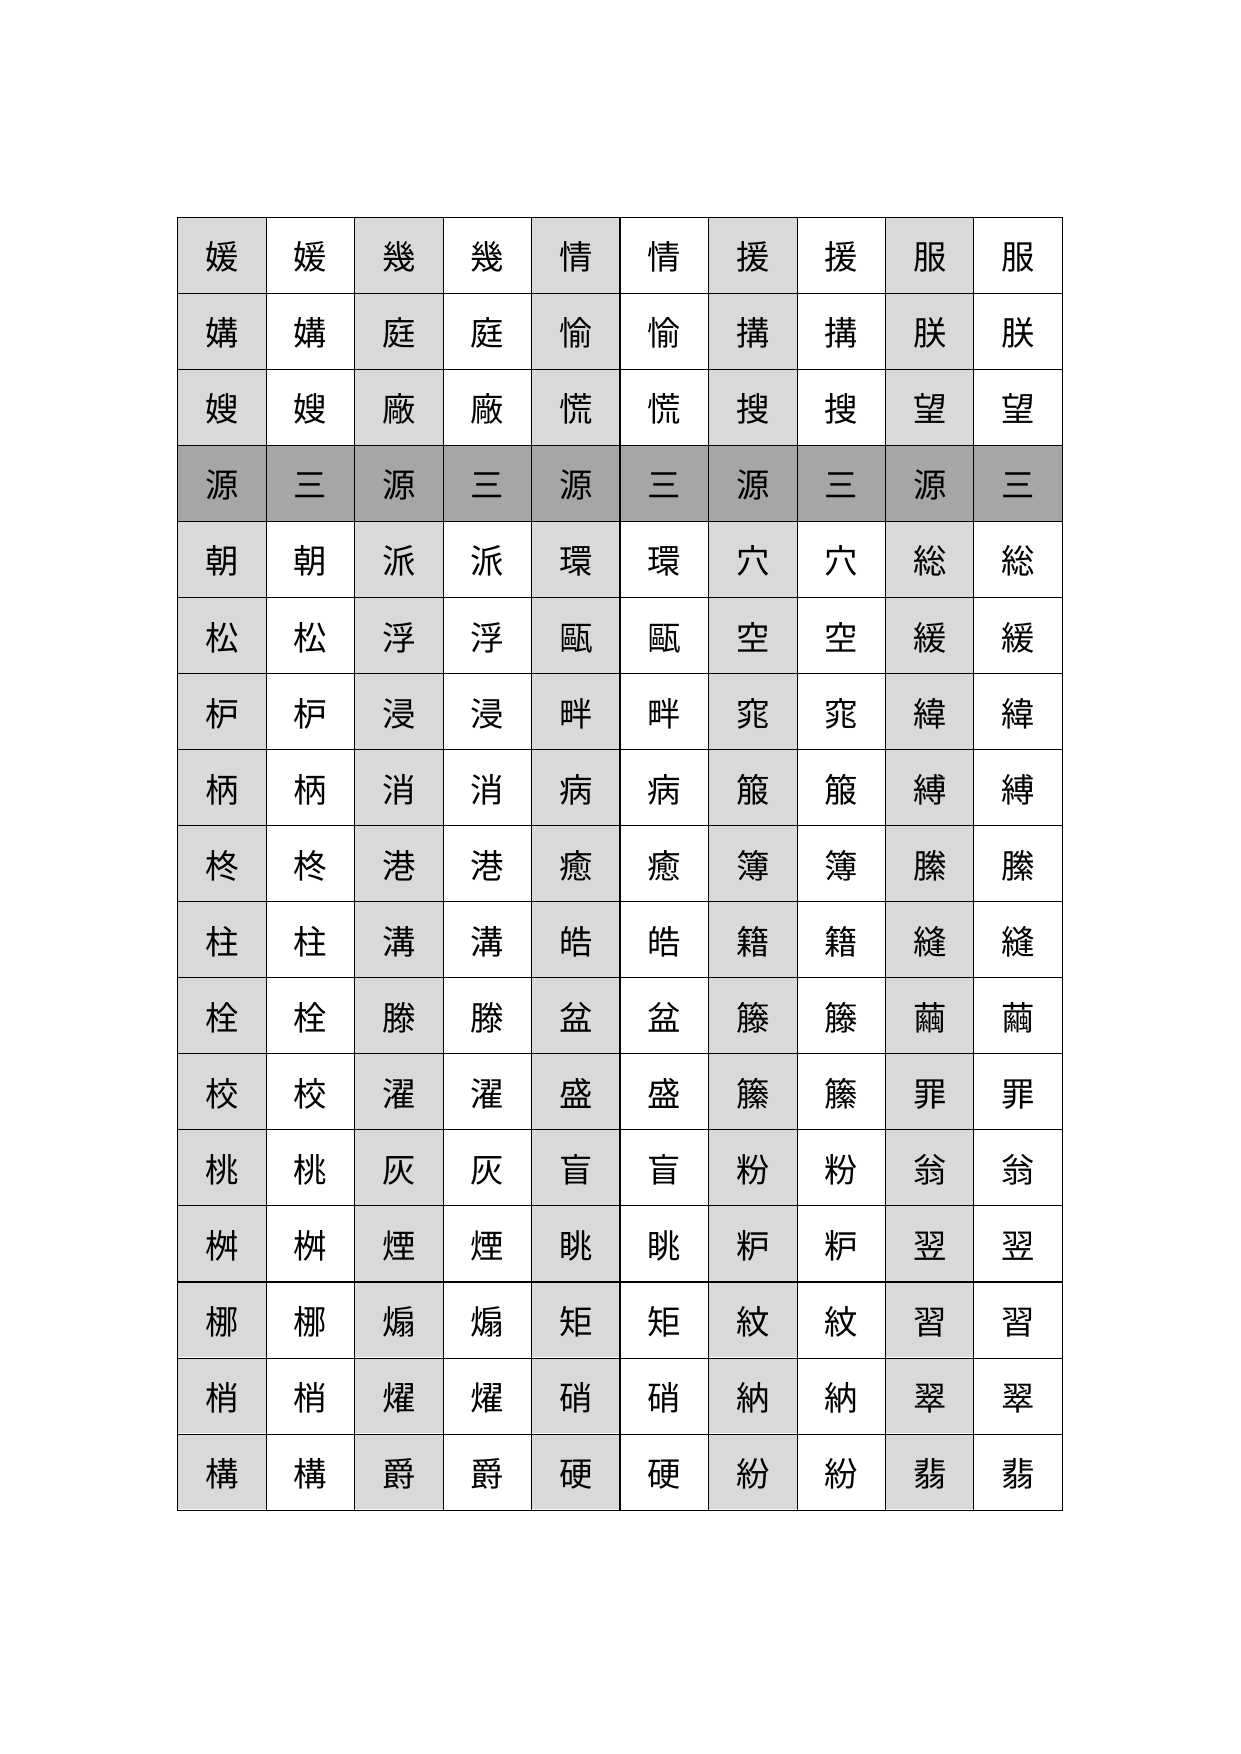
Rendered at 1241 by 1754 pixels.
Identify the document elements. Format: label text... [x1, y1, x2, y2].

table_cell 窕 [798, 674, 885, 749]
table_cell 硬 [621, 1435, 708, 1509]
table_cell 柊 [178, 826, 266, 901]
table_cell 病 [532, 750, 619, 825]
table_cell 浸 [444, 674, 531, 749]
table_cell 慌 [621, 370, 708, 445]
table_cell 三 [621, 446, 708, 521]
table_cell 甌 [532, 598, 619, 673]
table_cell 盛 [532, 1054, 619, 1129]
table_cell 縛 [886, 750, 973, 825]
table_cell 廠 [355, 370, 443, 445]
table_cell 硬 [532, 1435, 619, 1509]
table_cell 矩 [532, 1283, 619, 1357]
table_cell 媛 [267, 218, 354, 293]
table_cell 搜 [709, 370, 797, 445]
table_cell 灰 [355, 1130, 443, 1205]
table_cell 三 [974, 446, 1062, 521]
table_cell 柄 [178, 750, 266, 825]
table_cell 溝 [444, 902, 531, 977]
table_cell 罪 [974, 1054, 1062, 1129]
table_cell 盲 [532, 1130, 619, 1205]
table_cell 環 [621, 522, 708, 597]
table_cell 翡 [974, 1435, 1062, 1509]
table_cell 搜 [798, 370, 885, 445]
table_cell 紋 [798, 1283, 885, 1357]
table_cell 愉 [532, 294, 619, 369]
table_cell 梢 [178, 1359, 266, 1433]
table_cell 眺 [621, 1206, 708, 1281]
table_cell 燿 [444, 1359, 531, 1433]
table_cell 幾 [444, 218, 531, 293]
table_cell 矩 [621, 1283, 708, 1357]
table_cell 援 [709, 218, 797, 293]
table_cell 簿 [798, 826, 885, 901]
table_cell 縛 [974, 750, 1062, 825]
table_cell 嫂 [267, 370, 354, 445]
table_cell 籍 [798, 902, 885, 977]
table_cell 望 [974, 370, 1062, 445]
table_cell 粐 [798, 1206, 885, 1281]
table_cell 箙 [798, 750, 885, 825]
table_cell 情 [621, 218, 708, 293]
table_cell 情 [532, 218, 619, 293]
table_cell 溝 [355, 902, 443, 977]
table_cell 皓 [621, 902, 708, 977]
table_cell 浸 [355, 674, 443, 749]
table_cell 源 [532, 446, 619, 521]
table_cell 籐 [709, 978, 797, 1053]
table_cell 納 [798, 1359, 885, 1433]
table_cell 滕 [355, 978, 443, 1053]
table_cell 習 [886, 1283, 973, 1357]
table_cell 穴 [798, 522, 885, 597]
table_cell 浮 [444, 598, 531, 673]
table_cell 服 [886, 218, 973, 293]
table_cell 嫂 [178, 370, 266, 445]
table_cell 桃 [178, 1130, 266, 1205]
table_cell 盆 [532, 978, 619, 1053]
table_cell 濯 [355, 1054, 443, 1129]
table_cell 納 [709, 1359, 797, 1433]
table_cell 縫 [974, 902, 1062, 977]
table_cell 燿 [355, 1359, 443, 1433]
table_cell 皓 [532, 902, 619, 977]
table_cell 搆 [709, 294, 797, 369]
table_cell 桝 [178, 1206, 266, 1281]
table_cell 栓 [178, 978, 266, 1053]
table_cell 翡 [886, 1435, 973, 1509]
table_cell 滕 [444, 978, 531, 1053]
table_cell 媛 [178, 218, 266, 293]
table_cell 籘 [709, 1054, 797, 1129]
table_cell 空 [798, 598, 885, 673]
table_cell 援 [798, 218, 885, 293]
table_cell 三 [267, 446, 354, 521]
table_cell 松 [267, 598, 354, 673]
table_cell 煽 [355, 1283, 443, 1357]
table_cell 媾 [178, 294, 266, 369]
table_cell 源 [886, 446, 973, 521]
table_cell 盛 [621, 1054, 708, 1129]
table_cell 廠 [444, 370, 531, 445]
table_cell 紛 [709, 1435, 797, 1509]
table_cell 梛 [267, 1283, 354, 1357]
table_cell 癒 [621, 826, 708, 901]
table_cell 枦 [267, 674, 354, 749]
table_cell 朝 [267, 522, 354, 597]
table_cell 総 [974, 522, 1062, 597]
table_cell 派 [444, 522, 531, 597]
table_cell 翠 [974, 1359, 1062, 1433]
table_cell 翁 [974, 1130, 1062, 1205]
table_cell 翁 [886, 1130, 973, 1205]
table_cell 搆 [798, 294, 885, 369]
table_cell 源 [178, 446, 266, 521]
table_cell 習 [974, 1283, 1062, 1357]
table_cell 慌 [532, 370, 619, 445]
table_cell 翌 [886, 1206, 973, 1281]
table_cell 三 [444, 446, 531, 521]
table_cell 緩 [886, 598, 973, 673]
table_cell 籍 [709, 902, 797, 977]
table_cell 粉 [709, 1130, 797, 1205]
table_cell 柱 [178, 902, 266, 977]
table_cell 桃 [267, 1130, 354, 1205]
table_cell 三 [798, 446, 885, 521]
table_cell 粐 [709, 1206, 797, 1281]
table_cell 港 [355, 826, 443, 901]
table_cell 翌 [974, 1206, 1062, 1281]
table_cell 繭 [886, 978, 973, 1053]
table_cell 愉 [621, 294, 708, 369]
table_cell 窕 [709, 674, 797, 749]
table_cell 縢 [886, 826, 973, 901]
table_cell 箙 [709, 750, 797, 825]
table_cell 空 [709, 598, 797, 673]
table_cell 畔 [532, 674, 619, 749]
table_cell 畔 [621, 674, 708, 749]
table_cell 桝 [267, 1206, 354, 1281]
table_cell 梛 [178, 1283, 266, 1357]
table_cell 繭 [974, 978, 1062, 1053]
table_cell 煽 [444, 1283, 531, 1357]
table_cell 枦 [178, 674, 266, 749]
table_cell 緯 [886, 674, 973, 749]
table_cell 縫 [886, 902, 973, 977]
table_cell 盆 [621, 978, 708, 1053]
table_cell 籘 [798, 1054, 885, 1129]
table_cell 庭 [444, 294, 531, 369]
table_cell 柄 [267, 750, 354, 825]
table_cell 煙 [355, 1206, 443, 1281]
table_cell 構 [178, 1435, 266, 1509]
table_cell 硝 [532, 1359, 619, 1433]
table_cell 濯 [444, 1054, 531, 1129]
table_cell 校 [267, 1054, 354, 1129]
table_cell 梢 [267, 1359, 354, 1433]
table_cell 朝 [178, 522, 266, 597]
table_cell 爵 [355, 1435, 443, 1509]
table_cell 粉 [798, 1130, 885, 1205]
table_cell 服 [974, 218, 1062, 293]
table_cell 松 [178, 598, 266, 673]
table_cell 紛 [798, 1435, 885, 1509]
table_cell 港 [444, 826, 531, 901]
table_cell 爵 [444, 1435, 531, 1509]
table_cell 浮 [355, 598, 443, 673]
table_cell 緯 [974, 674, 1062, 749]
table_cell 総 [886, 522, 973, 597]
table_cell 構 [267, 1435, 354, 1509]
table_cell 縢 [974, 826, 1062, 901]
table_cell 消 [355, 750, 443, 825]
table_cell 望 [886, 370, 973, 445]
table_cell 柱 [267, 902, 354, 977]
table_cell 栓 [267, 978, 354, 1053]
table_cell 罪 [886, 1054, 973, 1129]
table_cell 翠 [886, 1359, 973, 1433]
table_cell 硝 [621, 1359, 708, 1433]
table_cell 籐 [798, 978, 885, 1053]
table_cell 幾 [355, 218, 443, 293]
table_cell 緩 [974, 598, 1062, 673]
table_cell 紋 [709, 1283, 797, 1357]
table_cell 源 [355, 446, 443, 521]
table_cell 校 [178, 1054, 266, 1129]
table_cell 媾 [267, 294, 354, 369]
table_cell 派 [355, 522, 443, 597]
table_cell 朕 [886, 294, 973, 369]
table_cell 灰 [444, 1130, 531, 1205]
table_cell 庭 [355, 294, 443, 369]
table_cell 柊 [267, 826, 354, 901]
table_cell 癒 [532, 826, 619, 901]
table_cell 簿 [709, 826, 797, 901]
table_cell 環 [532, 522, 619, 597]
table_cell 朕 [974, 294, 1062, 369]
table_cell 病 [621, 750, 708, 825]
table_cell 消 [444, 750, 531, 825]
table_cell 眺 [532, 1206, 619, 1281]
table_cell 穴 [709, 522, 797, 597]
table_cell 盲 [621, 1130, 708, 1205]
table_cell 甌 [621, 598, 708, 673]
table_cell 煙 [444, 1206, 531, 1281]
table_cell 源 [709, 446, 797, 521]
